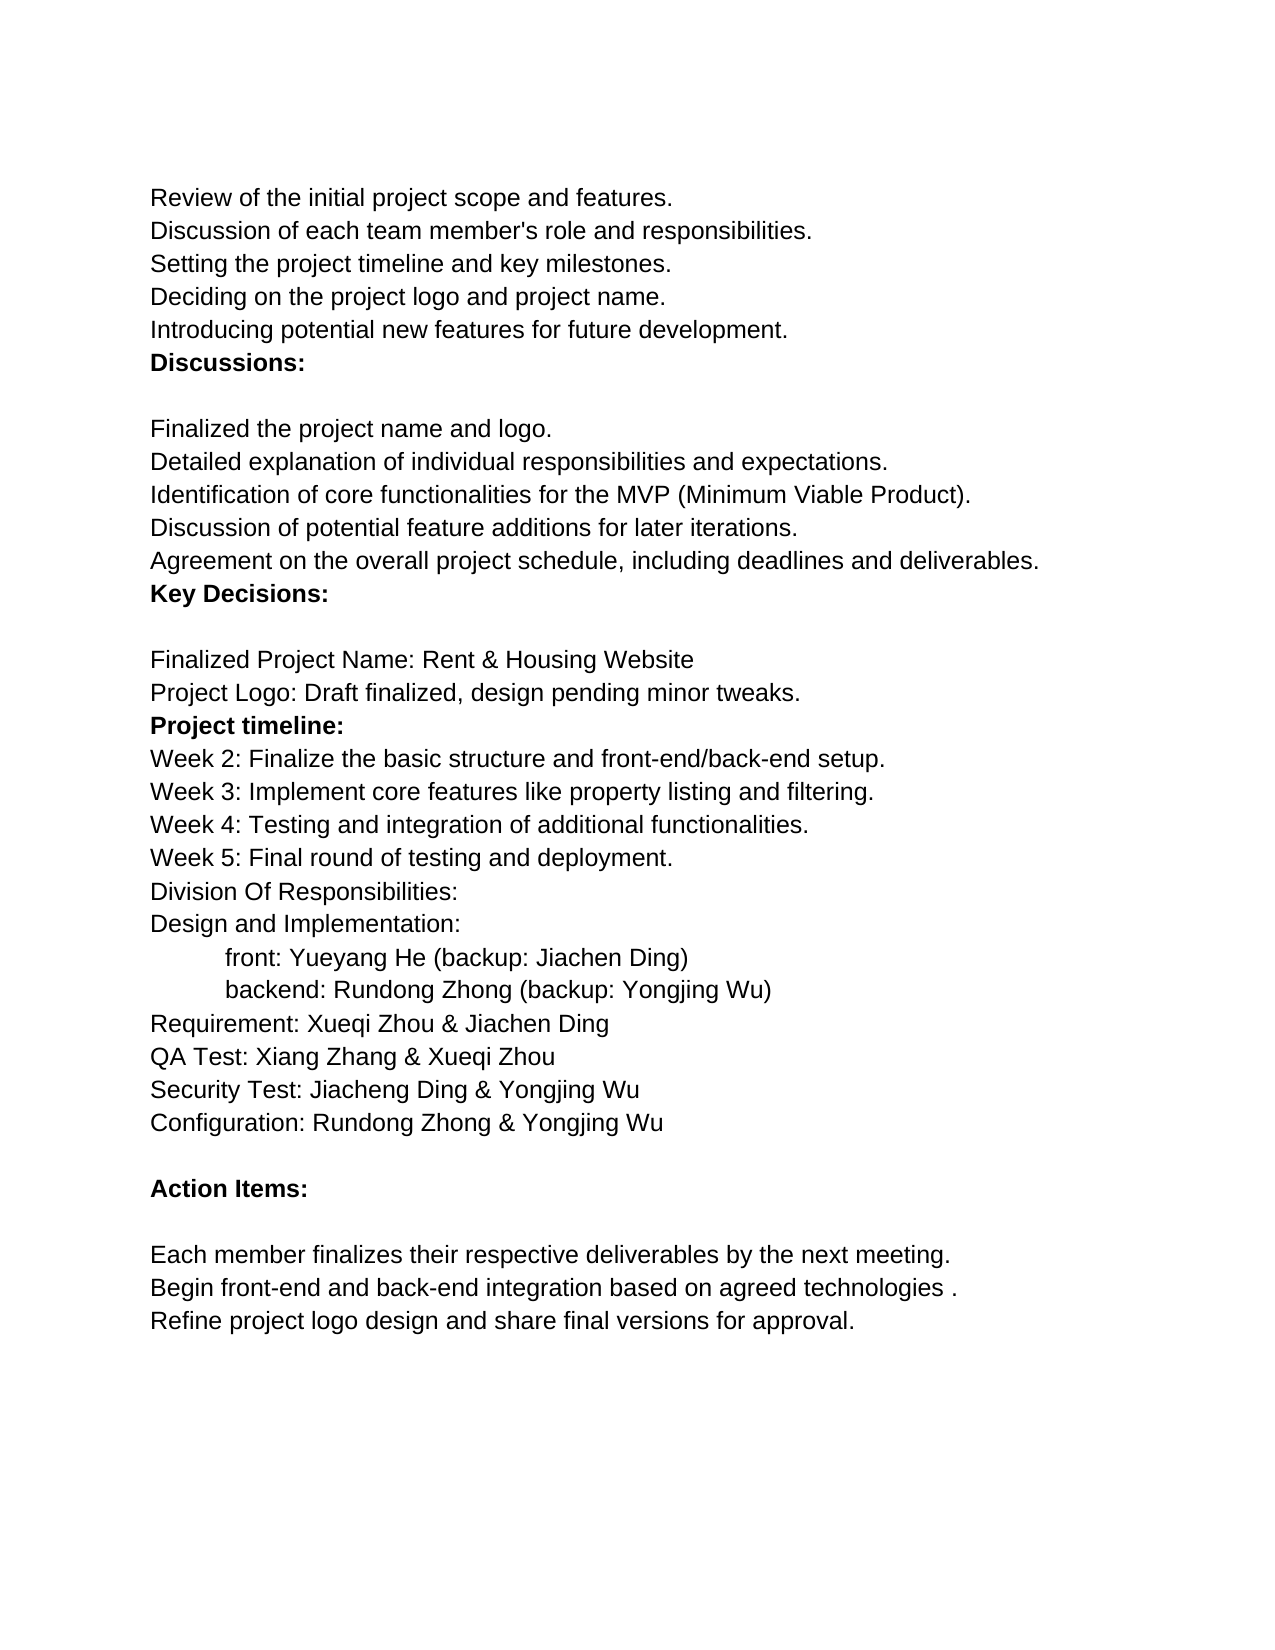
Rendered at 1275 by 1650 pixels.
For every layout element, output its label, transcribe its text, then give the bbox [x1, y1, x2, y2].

text Detailed explanation of individual responsibilities and expectations. [150, 447, 1125, 476]
text QA Test: Xiang Zhang & Xueqi Zhou [150, 1042, 1125, 1070]
text Division Of Responsibilities: [150, 876, 1125, 905]
text Finalized Project Name: Rent & Housing Website [150, 645, 1125, 674]
text Setting the project timeline and key milestones. [150, 249, 1125, 278]
text Review of the initial project scope and features. [150, 183, 1125, 212]
text Begin front-end and back-end integration based on agreed technologies . [150, 1273, 1125, 1301]
text Week 2: Finalize the basic structure and front-end/back-end setup. [150, 744, 1125, 773]
text Action Items: [150, 1174, 1125, 1202]
text Discussions: [150, 348, 1125, 377]
text Design and Implementation: [150, 909, 1125, 938]
text Security Test: Jiacheng Ding & Yongjing Wu [150, 1074, 1125, 1103]
text Requirement: Xueqi Zhou & Jiachen Ding [150, 1008, 1125, 1037]
text Configuration: Rundong Zhong & Yongjing Wu [150, 1108, 1125, 1136]
text Project Logo: Draft finalized, design pending minor tweaks. [150, 678, 1125, 707]
text Discussion of each team member's role and responsibilities. [150, 216, 1125, 245]
text Each member finalizes their respective deliverables by the next meeting. [150, 1240, 1125, 1268]
text Key Decisions: [150, 579, 1125, 608]
text Identification of core functionalities for the MVP (Minimum Viable Product). [150, 480, 1125, 509]
text front: Yueyang He (backup: Jiachen Ding) [150, 942, 1125, 971]
text Finalized the project name and logo. [150, 414, 1125, 443]
text Week 5: Final round of testing and deployment. [150, 843, 1125, 872]
text Agreement on the overall project schedule, including deadlines and deliverables. [150, 546, 1125, 575]
text Week 3: Implement core features like property listing and filtering. [150, 777, 1125, 806]
text backend: Rundong Zhong (backup: Yongjing Wu) [150, 976, 1125, 1004]
text Project timeline: [150, 711, 1125, 740]
text Discussion of potential feature additions for later iterations. [150, 513, 1125, 542]
text Week 4: Testing and integration of additional functionalities. [150, 810, 1125, 839]
text Introducing potential new features for future development. [150, 315, 1125, 344]
text Deciding on the project logo and project name. [150, 282, 1125, 311]
text Refine project logo design and share final versions for approval. [150, 1306, 1125, 1334]
